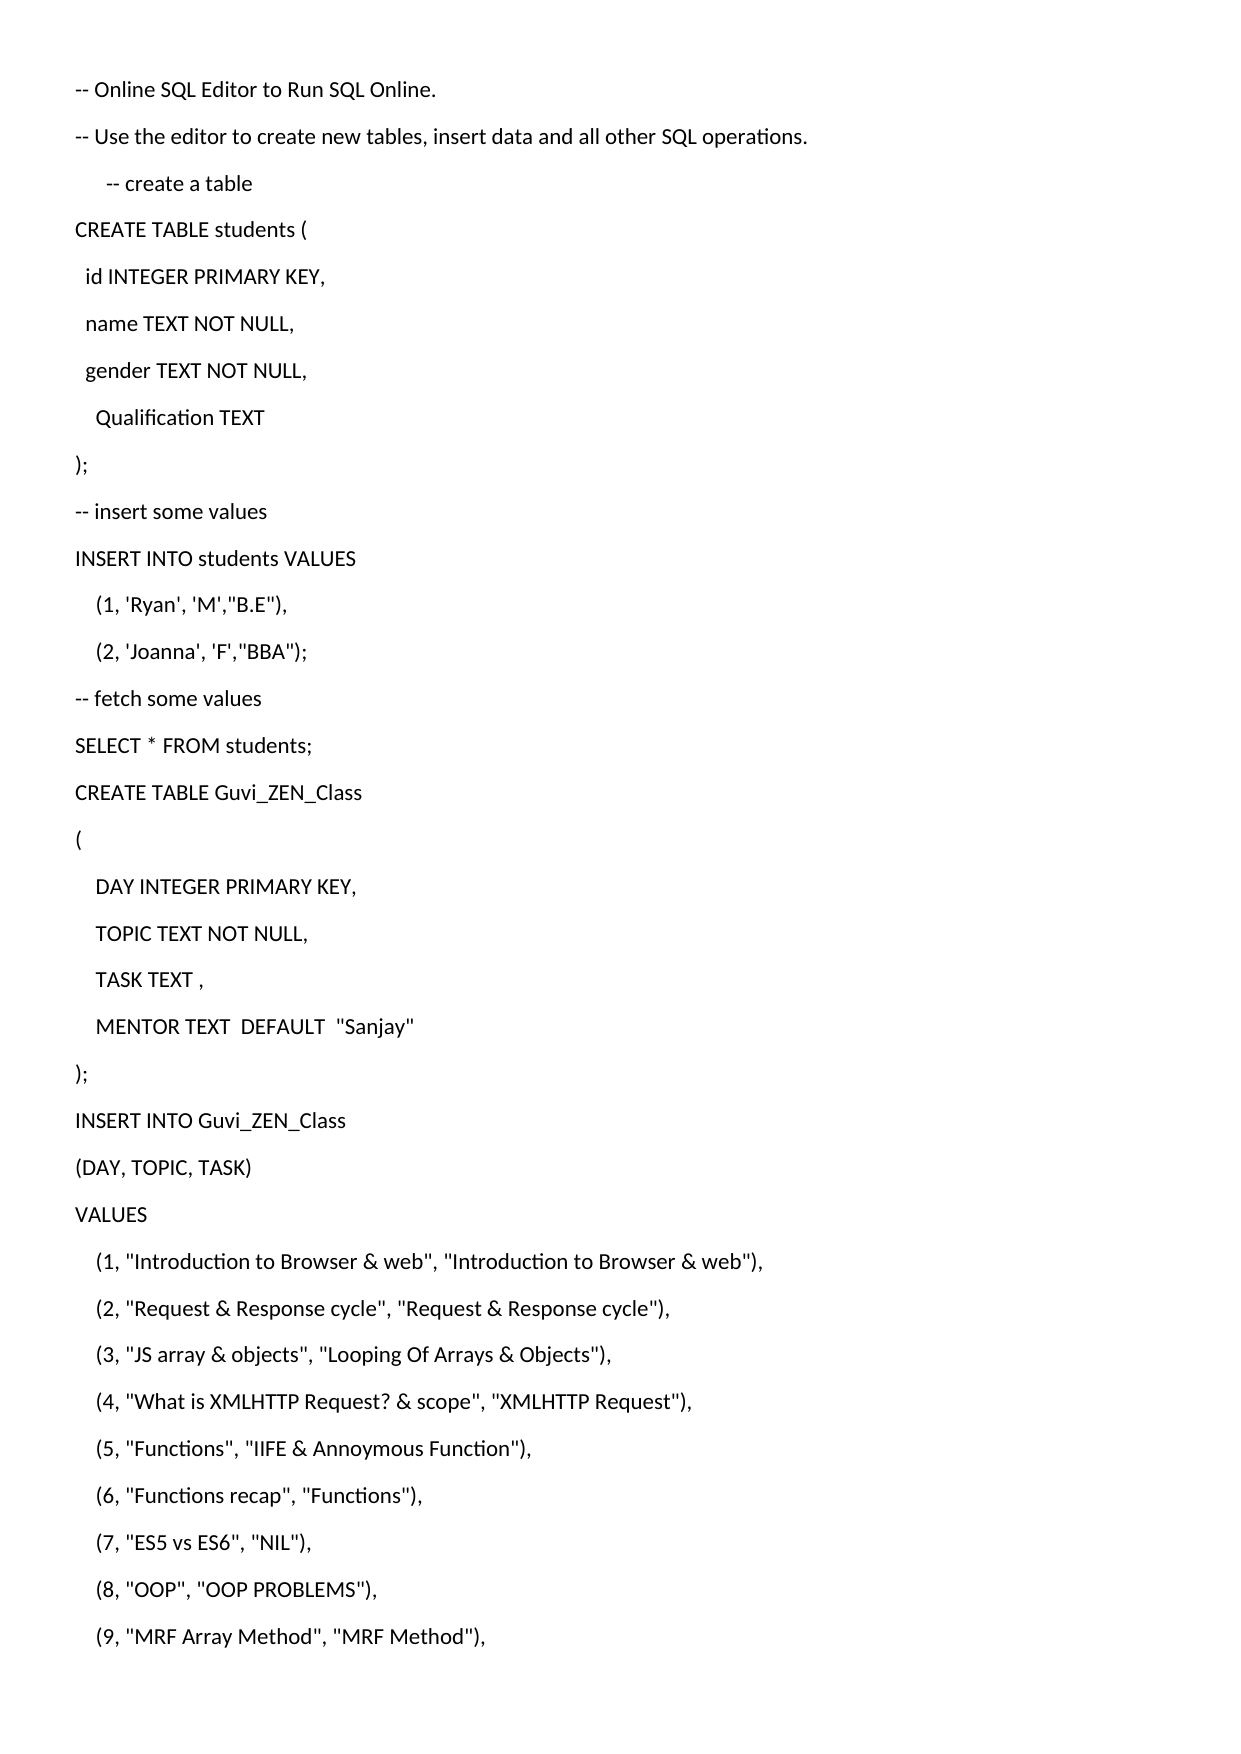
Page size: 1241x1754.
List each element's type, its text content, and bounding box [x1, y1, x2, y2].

text (3, "JS array & objects", "Looping Of Arrays & Objects"), [75, 1341, 1165, 1369]
text (5, "Functions", "IIFE & Annoymous Function"), [75, 1434, 1165, 1462]
text -- create a table [75, 169, 1165, 197]
text (8, "OOP", "OOP PROBLEMS"), [75, 1575, 1165, 1603]
text -- insert some values [75, 497, 1165, 525]
text INSERT INTO students VALUES [75, 544, 1165, 572]
text TASK TEXT , [75, 966, 1165, 994]
text ); [75, 1059, 1165, 1087]
text MENTOR TEXT DEFAULT "Sanjay" [75, 1012, 1165, 1041]
text -- fetch some values [75, 684, 1165, 712]
text Qualification TEXT [75, 403, 1165, 431]
text (6, "Functions recap", "Functions"), [75, 1481, 1165, 1509]
text (1, 'Ryan', 'M',"B.E"), [75, 591, 1165, 619]
text (2, 'Joanna', 'F',"BBA"); [75, 637, 1165, 666]
text DAY INTEGER PRIMARY KEY, [75, 872, 1165, 900]
text gender TEXT NOT NULL, [75, 356, 1165, 384]
text (7, "ES5 vs ES6", "NIL"), [75, 1528, 1165, 1556]
text name TEXT NOT NULL, [75, 309, 1165, 337]
text ( [75, 825, 1165, 853]
text id INTEGER PRIMARY KEY, [75, 262, 1165, 291]
text VALUES [75, 1200, 1165, 1228]
text CREATE TABLE Guvi_ZEN_Class [75, 778, 1165, 806]
text (DAY, TOPIC, TASK) [75, 1153, 1165, 1181]
text ); [75, 450, 1165, 478]
text SELECT * FROM students; [75, 731, 1165, 759]
text (4, "What is XMLHTTP Request? & scope", "XMLHTTP Request"), [75, 1387, 1165, 1416]
text CREATE TABLE students ( [75, 216, 1165, 244]
text (9, "MRF Array Method", "MRF Method"), [75, 1622, 1165, 1650]
text -- Online SQL Editor to Run SQL Online. [75, 75, 1165, 103]
text TOPIC TEXT NOT NULL, [75, 919, 1165, 947]
text INSERT INTO Guvi_ZEN_Class [75, 1106, 1165, 1134]
text (1, "Introduction to Browser & web", "Introduction to Browser & web"), [75, 1247, 1165, 1275]
text -- Use the editor to create new tables, insert data and all other SQL operations. [75, 122, 1165, 150]
text (2, "Request & Response cycle", "Request & Response cycle"), [75, 1294, 1165, 1322]
